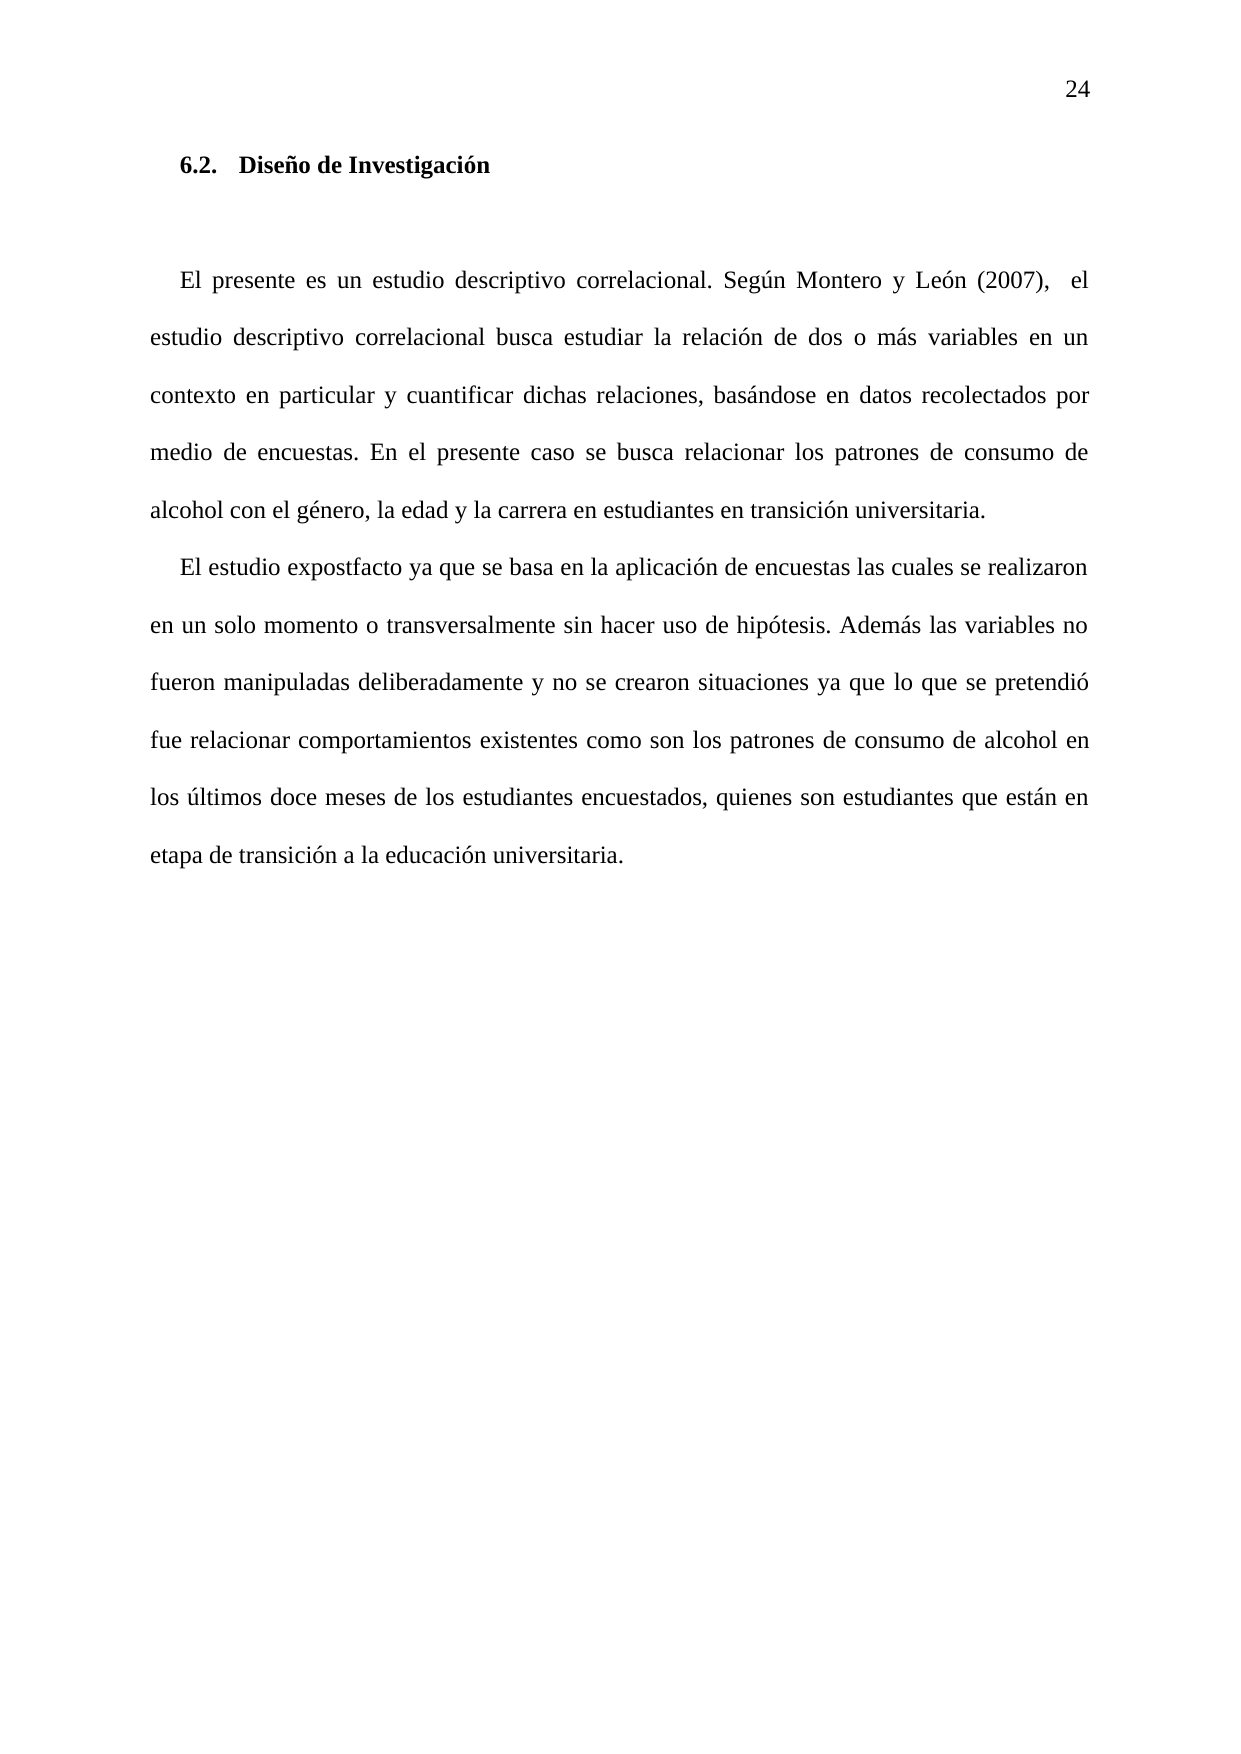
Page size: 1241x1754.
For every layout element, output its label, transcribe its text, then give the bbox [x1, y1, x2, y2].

list Diseño de Investigación [150, 150, 1090, 179]
text El presente es un estudio descriptivo correlacional. Según Montero y León (2007), el estudio descriptivo correlacional busca estudiar la relación de dos o más variables en un contexto en particular y cuantificar dichas relaciones, basándose en datos recolectados por medio de encuestas. En el presente caso se busca relacionar los patrones de consumo de alcohol con el género, la edad y la carrera en estudiantes en transición universitaria. [150, 265, 1090, 524]
text El estudio expostfacto ya que se basa en la aplicación de encuestas las cuales se realizaron en un solo momento o transversalmente sin hacer uso de hipótesis. Además las variables no fueron manipuladas deliberadamente y no se crearon situaciones ya que lo que se pretendió fue relacionar comportamientos existentes como son los patrones de consumo de alcohol en los últimos doce meses de los estudiantes encuestados, quienes son estudiantes que están en etapa de transición a la educación universitaria. [150, 552, 1090, 869]
